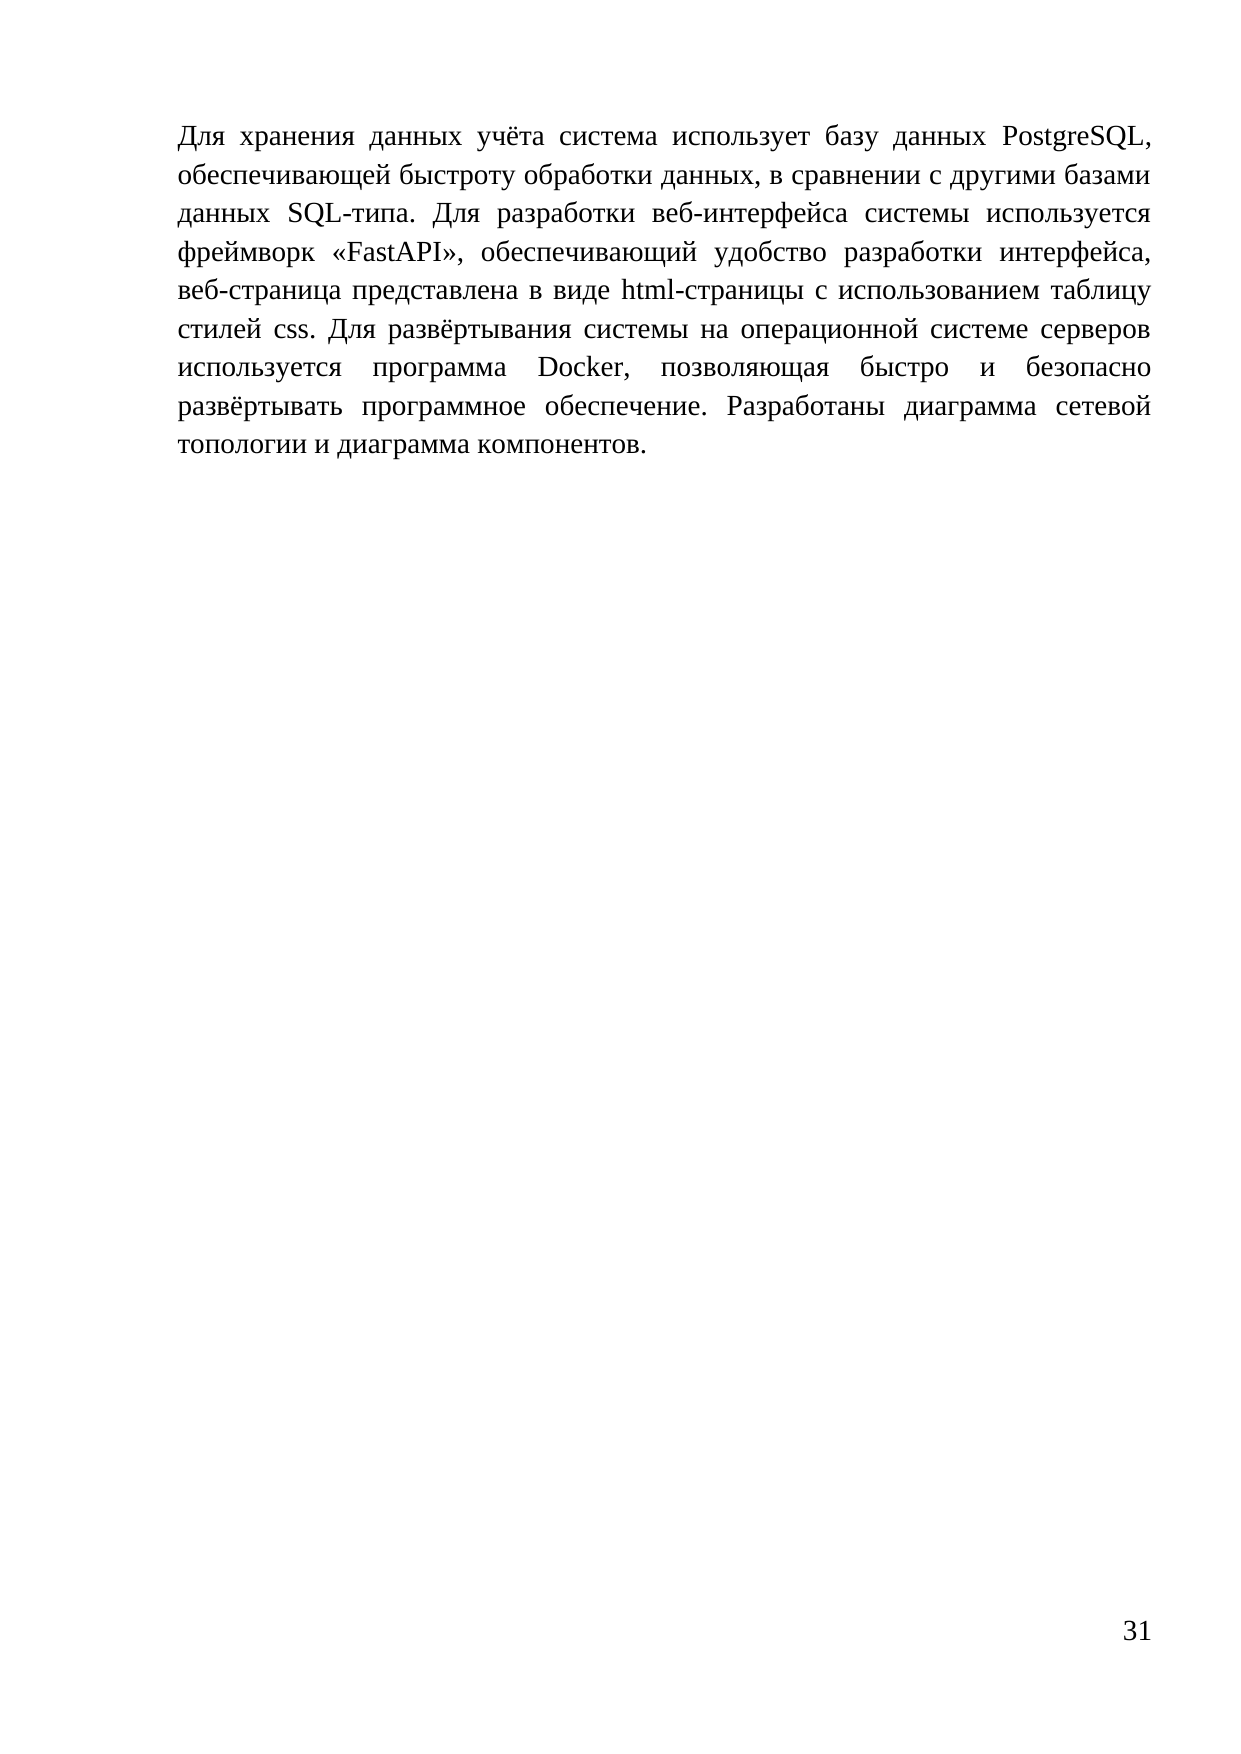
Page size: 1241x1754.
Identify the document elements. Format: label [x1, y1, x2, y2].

text [177, 118, 1152, 460]
